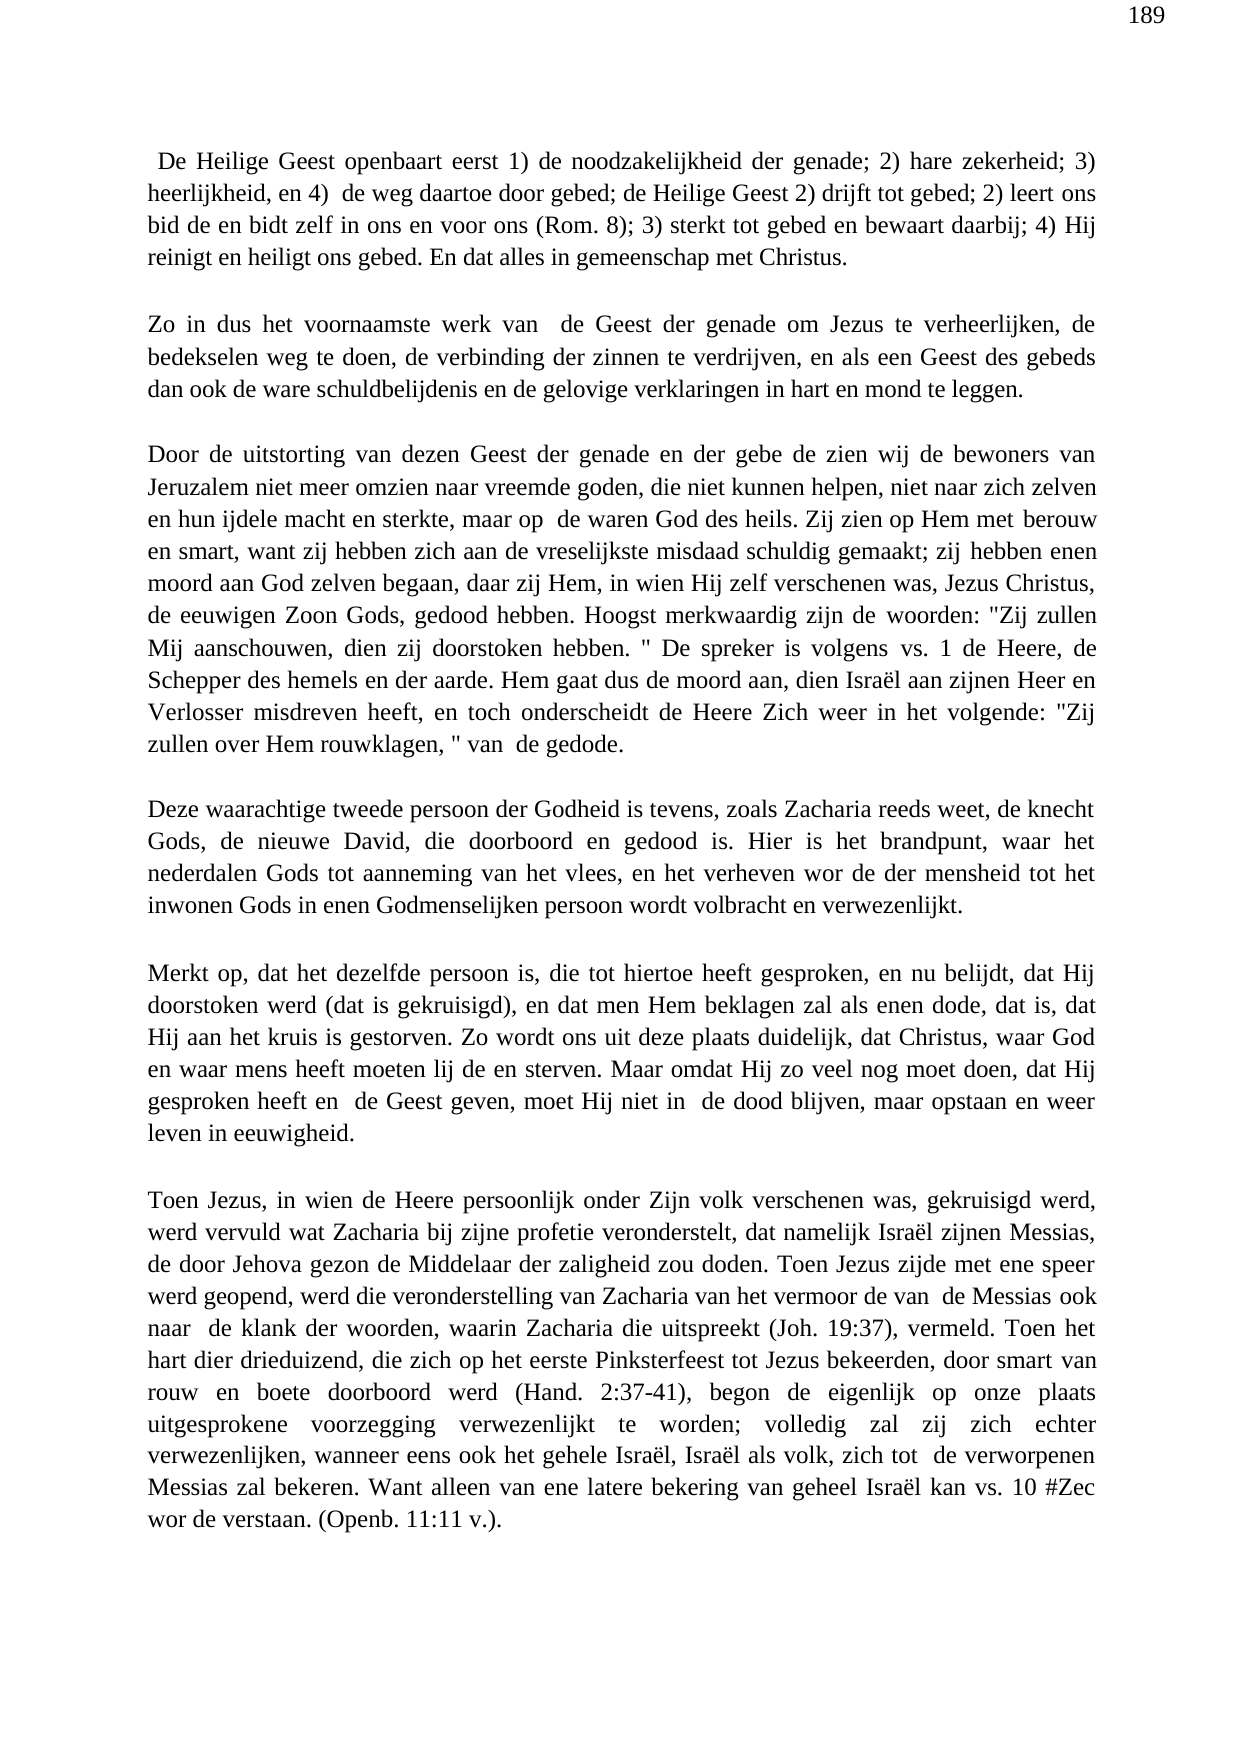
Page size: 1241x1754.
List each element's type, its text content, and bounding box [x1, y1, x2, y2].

text Door de uitstorting van dezen Geest der genade en der gebe de zien wij de bewoners van Jeruzalem niet meer omzien naar vreemde goden, die niet kunnen helpen, niet naar zich zelven en hun ijdele macht en sterkte, maar op de waren God des heils. Zij zien op Hem met berouw en smart, want zij hebben zich aan de vreselijkste misdaad schuldig gemaakt; zij hebben enen moord aan God zelven begaan, daar zij Hem, in wien Hij zelf verschenen was, Jezus Christus, de eeuwigen Zoon Gods, gedood hebben. Hoogst merkwaardig zijn de woorden: "Zij zullen Mij aanschouwen, dien zij doorstoken hebben. " De spreker is volgens vs. 1 de Heere, de Schepper des hemels en der aarde. Hem gaat dus de moord aan, dien Israël aan zijnen Heer en Verlosser misdreven heeft, en toch onderscheidt de Heere Zich weer in het volgende: "Zij zullen over Hem rouwklagen, " van de gedode. [147, 437, 1097, 759]
text Toen Jezus, in wien de Heere persoonlijk onder Zijn volk verschenen was, gekruisigd werd, werd vervuld wat Zacharia bij zijne profetie veronderstelt, dat namelijk Israël zijnen Messias, de door Jehova gezon de Middelaar der zaligheid zou doden. Toen Jezus zijde met ene speer werd geopend, werd die veronderstelling van Zacharia van het vermoor de van de Messias ook naar de klank der woorden, waarin Zacharia die uitspreekt (Joh. 19:37), vermeld. Toen het hart dier drieduizend, die zich op het eerste Pinksterfeest tot Jezus bekeerden, door smart van rouw en boete doorboord werd (Hand. 2:37-41), begon de eigenlijk op onze plaats uitgesprokene voorzegging verwezenlijkt te worden; volledig zal zij zich echter verwezenlijken, wanneer eens ook het gehele Israël, Israël als volk, zich tot de verworpenen Messias zal bekeren. Want alleen van ene latere bekering van geheel Israël kan vs. 10 #Zec wor de verstaan. (Openb. 11:11 v.). [147, 1183, 1097, 1534]
text Zo in dus het voornaamste werk van de Geest der genade om Jezus te verheerlijken, de bedekselen weg te doen, de verbinding der zinnen te verdrijven, en als een Geest des gebeds dan ook de ware schuldbelijdenis en de gelovige verklaringen in hart en mond te leggen. [147, 307, 1097, 404]
text De Heilige Geest openbaart eerst 1) de noodzakelijkheid der genade; 2) hare zekerheid; 3) heerlijkheid, en 4) de weg daartoe door gebed; de Heilige Geest 2) drijft tot gebed; 2) leert ons bid de en bidt zelf in ons en voor ons (Rom. 8); 3) sterkt tot gebed en bewaart daarbij; 4) Hij reinigt en heiligt ons gebed. En dat alles in gemeenschap met Christus. [147, 143, 1096, 271]
text Deze waarachtige tweede persoon der Godheid is tevens, zoals Zacharia reeds weet, de knecht Gods, de nieuwe David, die doorboord en gedood is. Hier is het brandpunt, waar het nederdalen Gods tot aanneming van het vlees, en het verheven wor de der mensheid tot het inwonen Gods in enen Godmenselijken persoon wordt volbracht en verwezenlijkt. [147, 792, 1096, 920]
text Merkt op, dat het dezelfde persoon is, die tot hiertoe heeft gesproken, en nu belijdt, dat Hij doorstoken werd (dat is gekruisigd), en dat men Hem beklagen zal als enen dode, dat is, dat Hij aan het kruis is gestorven. Zo wordt ons uit deze plaats duidelijk, dat Christus, waar God en waar mens heeft moeten lij de en sterven. Maar omdat Hij zo veel nog moet doen, dat Hij gesproken heeft en de Geest geven, moet Hij niet in de dood blijven, maar opstaan en weer leven in eeuwigheid. [147, 956, 1097, 1148]
